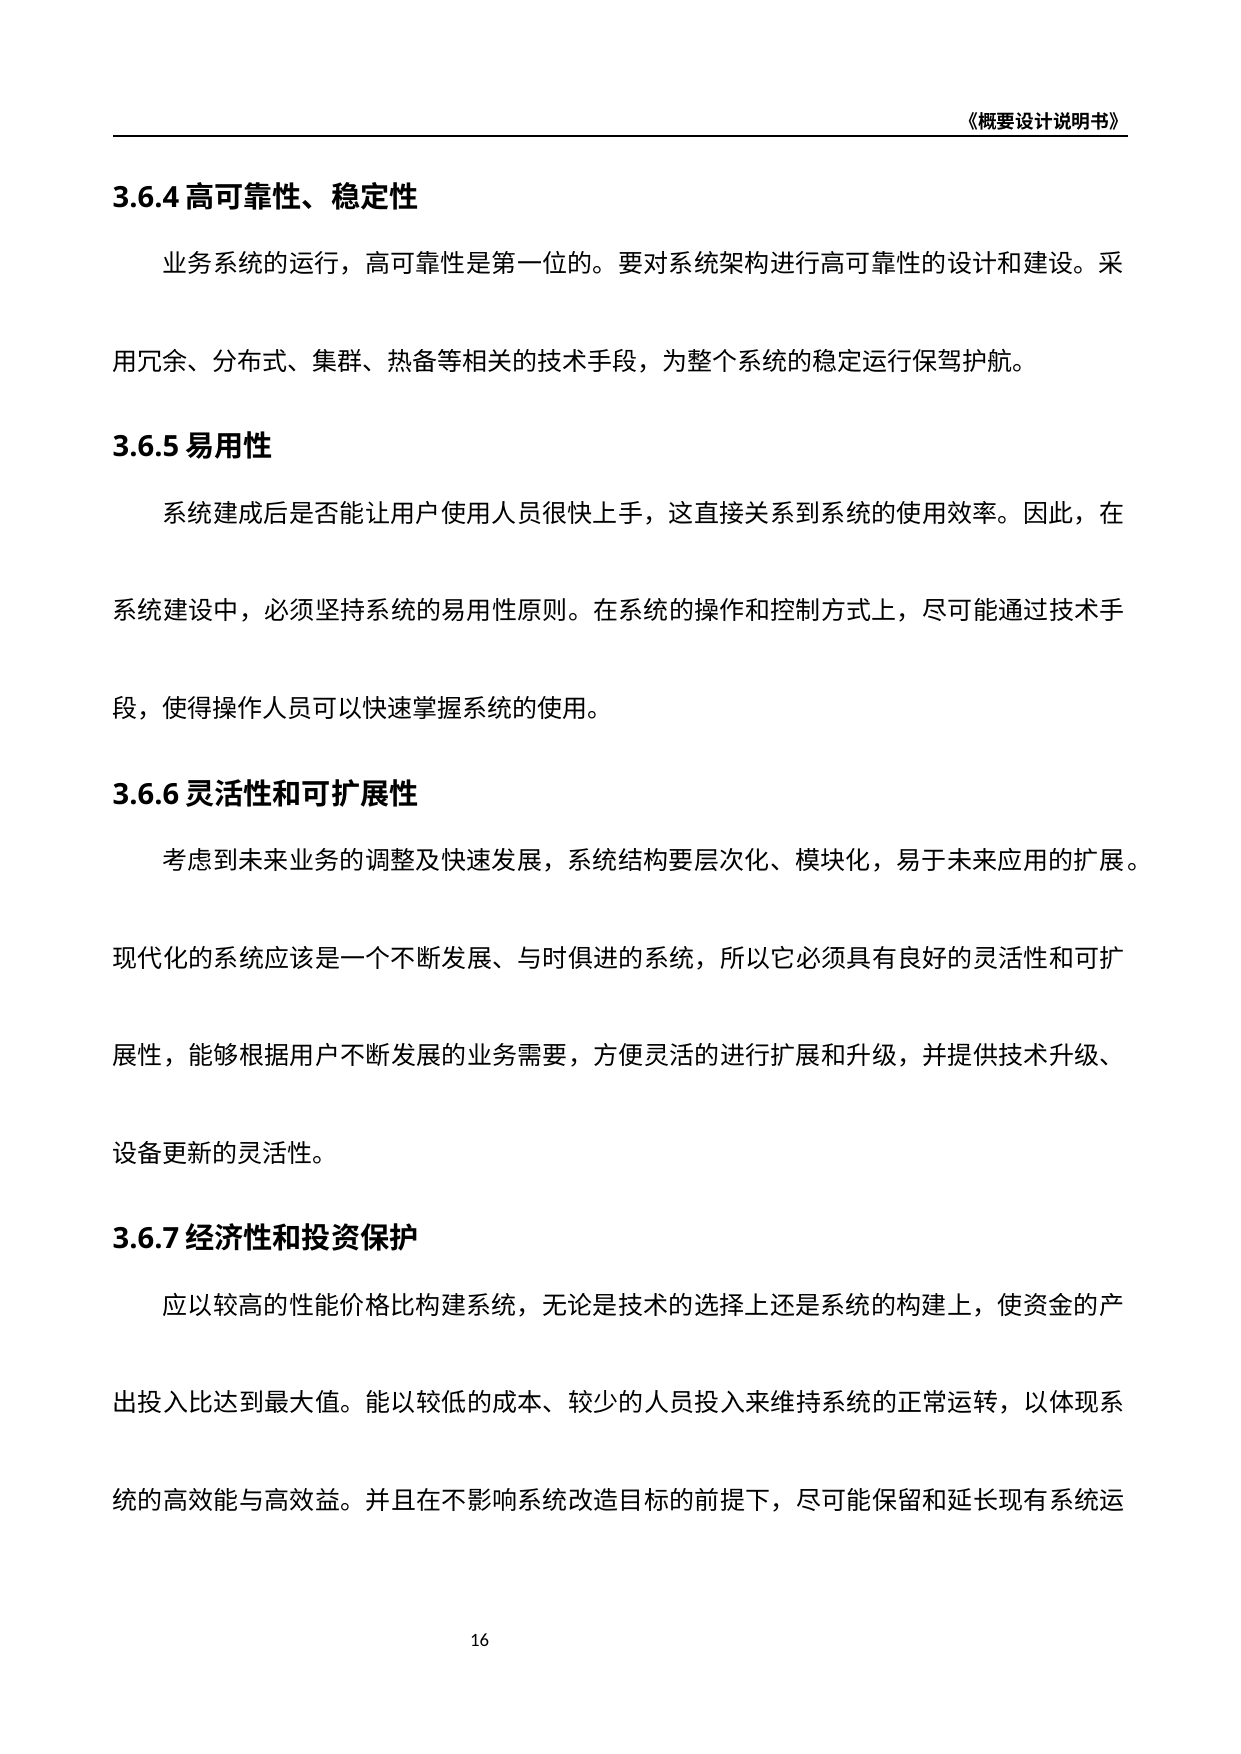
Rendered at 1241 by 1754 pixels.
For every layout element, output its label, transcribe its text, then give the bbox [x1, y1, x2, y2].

subtitle 3.6.6灵活性和可扩展性 [112, 759, 1128, 824]
subtitle 3.6.5易用性 [112, 412, 1128, 477]
text 考虑到未来业务的调整及快速发展，系统结构要层次化、模块化，易于未来应用的扩展。现代化的系统应该是一个不断发展、与时俱进的系统，所以它必须具有良好的灵活性和可扩展性，能够根据用户不断发展的业务需要，方便灵活的进行扩展和升级，并提供技术升级、设备更新的灵活性。 [112, 826, 1128, 1184]
subtitle 3.6.7经济性和投资保护 [112, 1204, 1128, 1269]
text 业务系统的运行，高可靠性是第一位的。要对系统架构进行高可靠性的设计和建设。采用冗余、分布式、集群、热备等相关的技术手段，为整个系统的稳定运行保驾护航。 [112, 229, 1128, 392]
text 系统建成后是否能让用户使用人员很快上手，这直接关系到系统的使用效率。因此，在系统建设中，必须坚持系统的易用性原则。在系统的操作和控制方式上，尽可能通过技术手段，使得操作人员可以快速掌握系统的使用。 [112, 479, 1128, 739]
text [112, 1271, 1128, 1531]
subtitle 3.6.4高可靠性、稳定性 [112, 162, 1128, 227]
